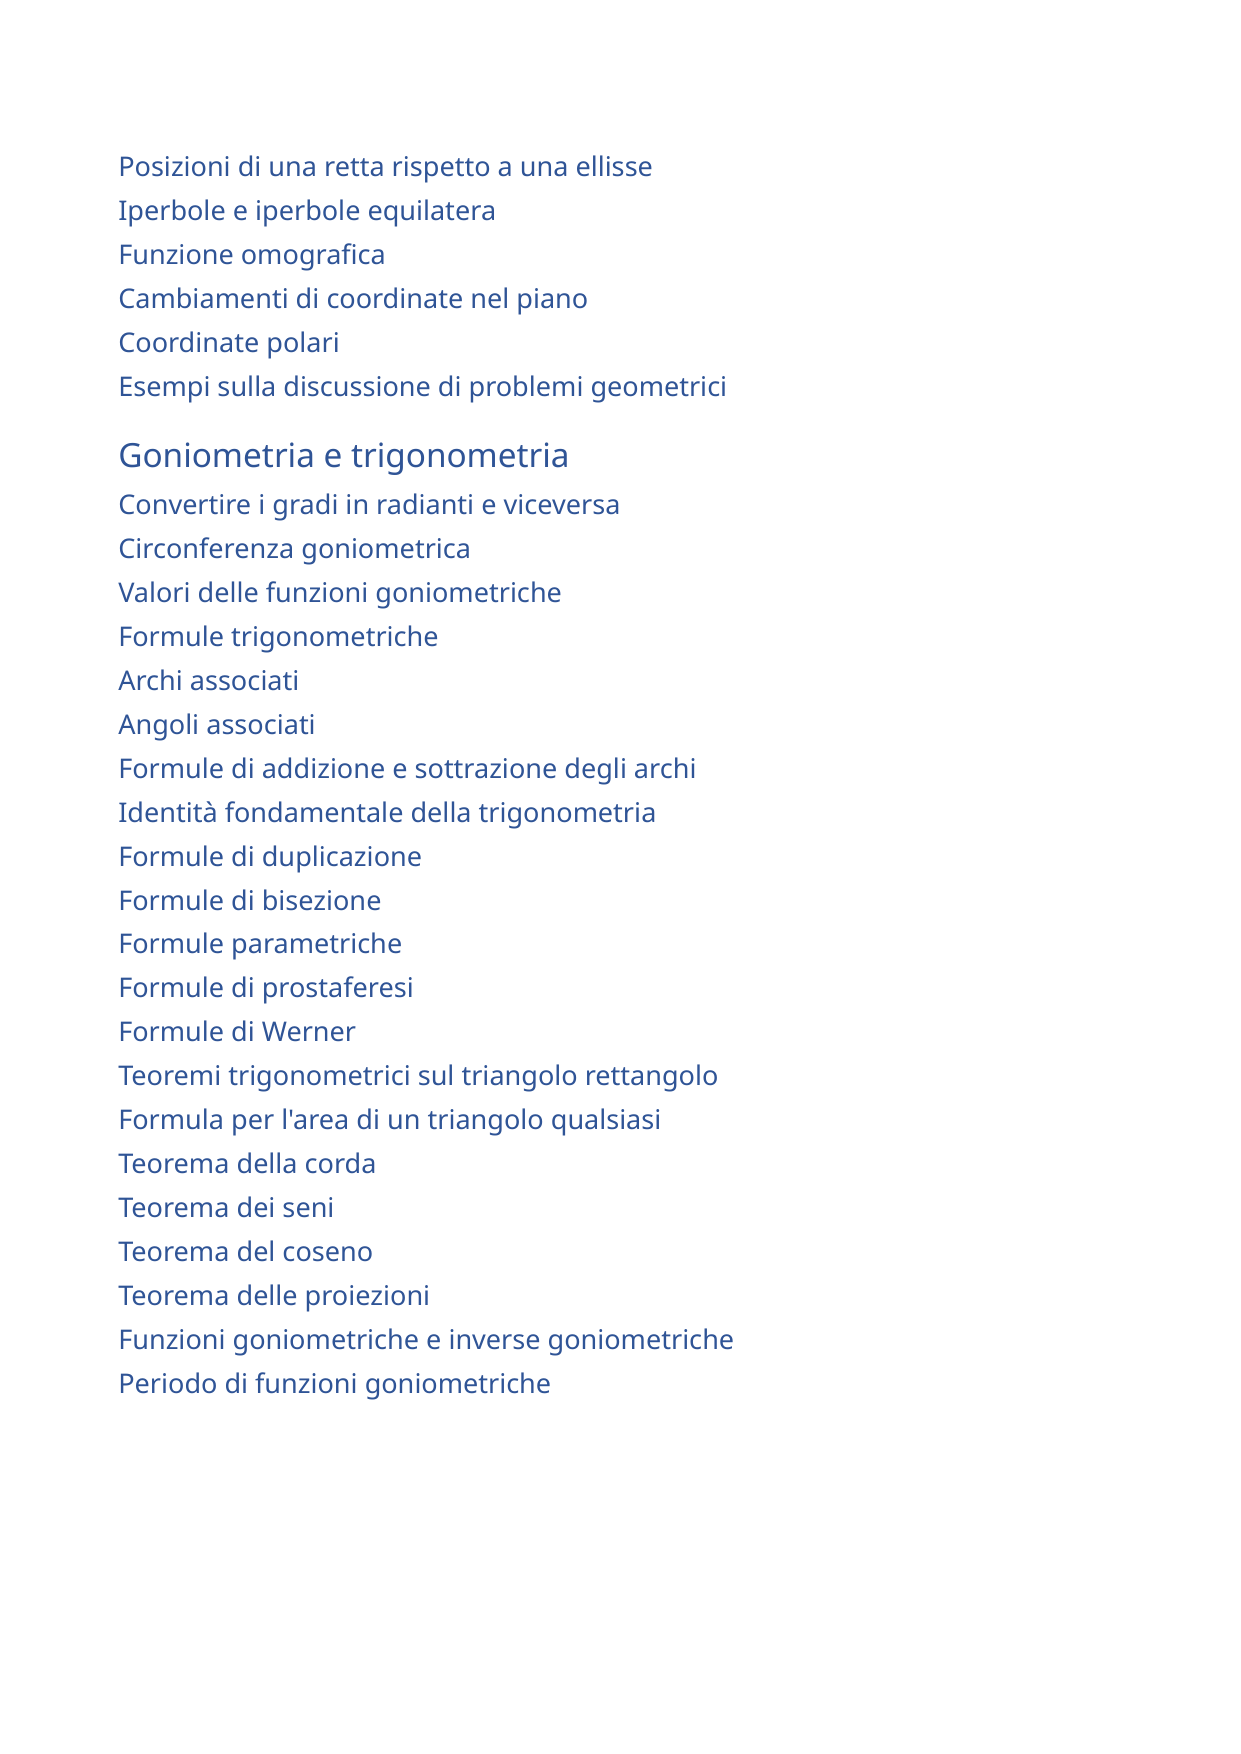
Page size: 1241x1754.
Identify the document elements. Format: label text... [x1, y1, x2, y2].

subtitle Convertire i gradi in radianti e viceversa [118, 485, 1122, 522]
subtitle Teorema delle proiezioni [118, 1277, 1122, 1313]
subtitle Teorema del coseno [118, 1233, 1122, 1269]
subtitle Angoli associati [118, 705, 1122, 742]
subtitle Formule di Werner [118, 1013, 1122, 1050]
subtitle Teoremi trigonometrici sul triangolo rettangolo [118, 1057, 1122, 1094]
subtitle Funzione omografica [118, 236, 1122, 272]
subtitle Formule di prostaferesi [118, 969, 1122, 1006]
subtitle Coordinate polari [118, 323, 1122, 360]
subtitle Formula per l'area di un triangolo qualsiasi [118, 1101, 1122, 1138]
subtitle Formule di bisezione [118, 881, 1122, 918]
subtitle Posizioni di una retta rispetto a una ellisse [118, 148, 1122, 184]
subtitle Circonferenza goniometrica [118, 529, 1122, 566]
subtitle Archi associati [118, 661, 1122, 698]
subtitle Teorema dei seni [118, 1189, 1122, 1226]
subtitle Formule parametriche [118, 925, 1122, 962]
subtitle Teorema della corda [118, 1145, 1122, 1182]
subtitle Formule di addizione e sottrazione degli archi [118, 749, 1122, 786]
subtitle Esempi sulla discussione di problemi geometrici [118, 367, 1122, 404]
subtitle Identità fondamentale della trigonometria [118, 793, 1122, 830]
subtitle Periodo di funzioni goniometriche [118, 1364, 1122, 1401]
subtitle Cambiamenti di coordinate nel piano [118, 279, 1122, 316]
subtitle Formule trigonometriche [118, 617, 1122, 654]
subtitle Goniometria e trigonometria [118, 432, 1122, 478]
subtitle Valori delle funzioni goniometriche [118, 573, 1122, 610]
subtitle Funzioni goniometriche e inverse goniometriche [118, 1321, 1122, 1357]
subtitle Iperbole e iperbole equilatera [118, 192, 1122, 228]
subtitle Formule di duplicazione [118, 837, 1122, 874]
